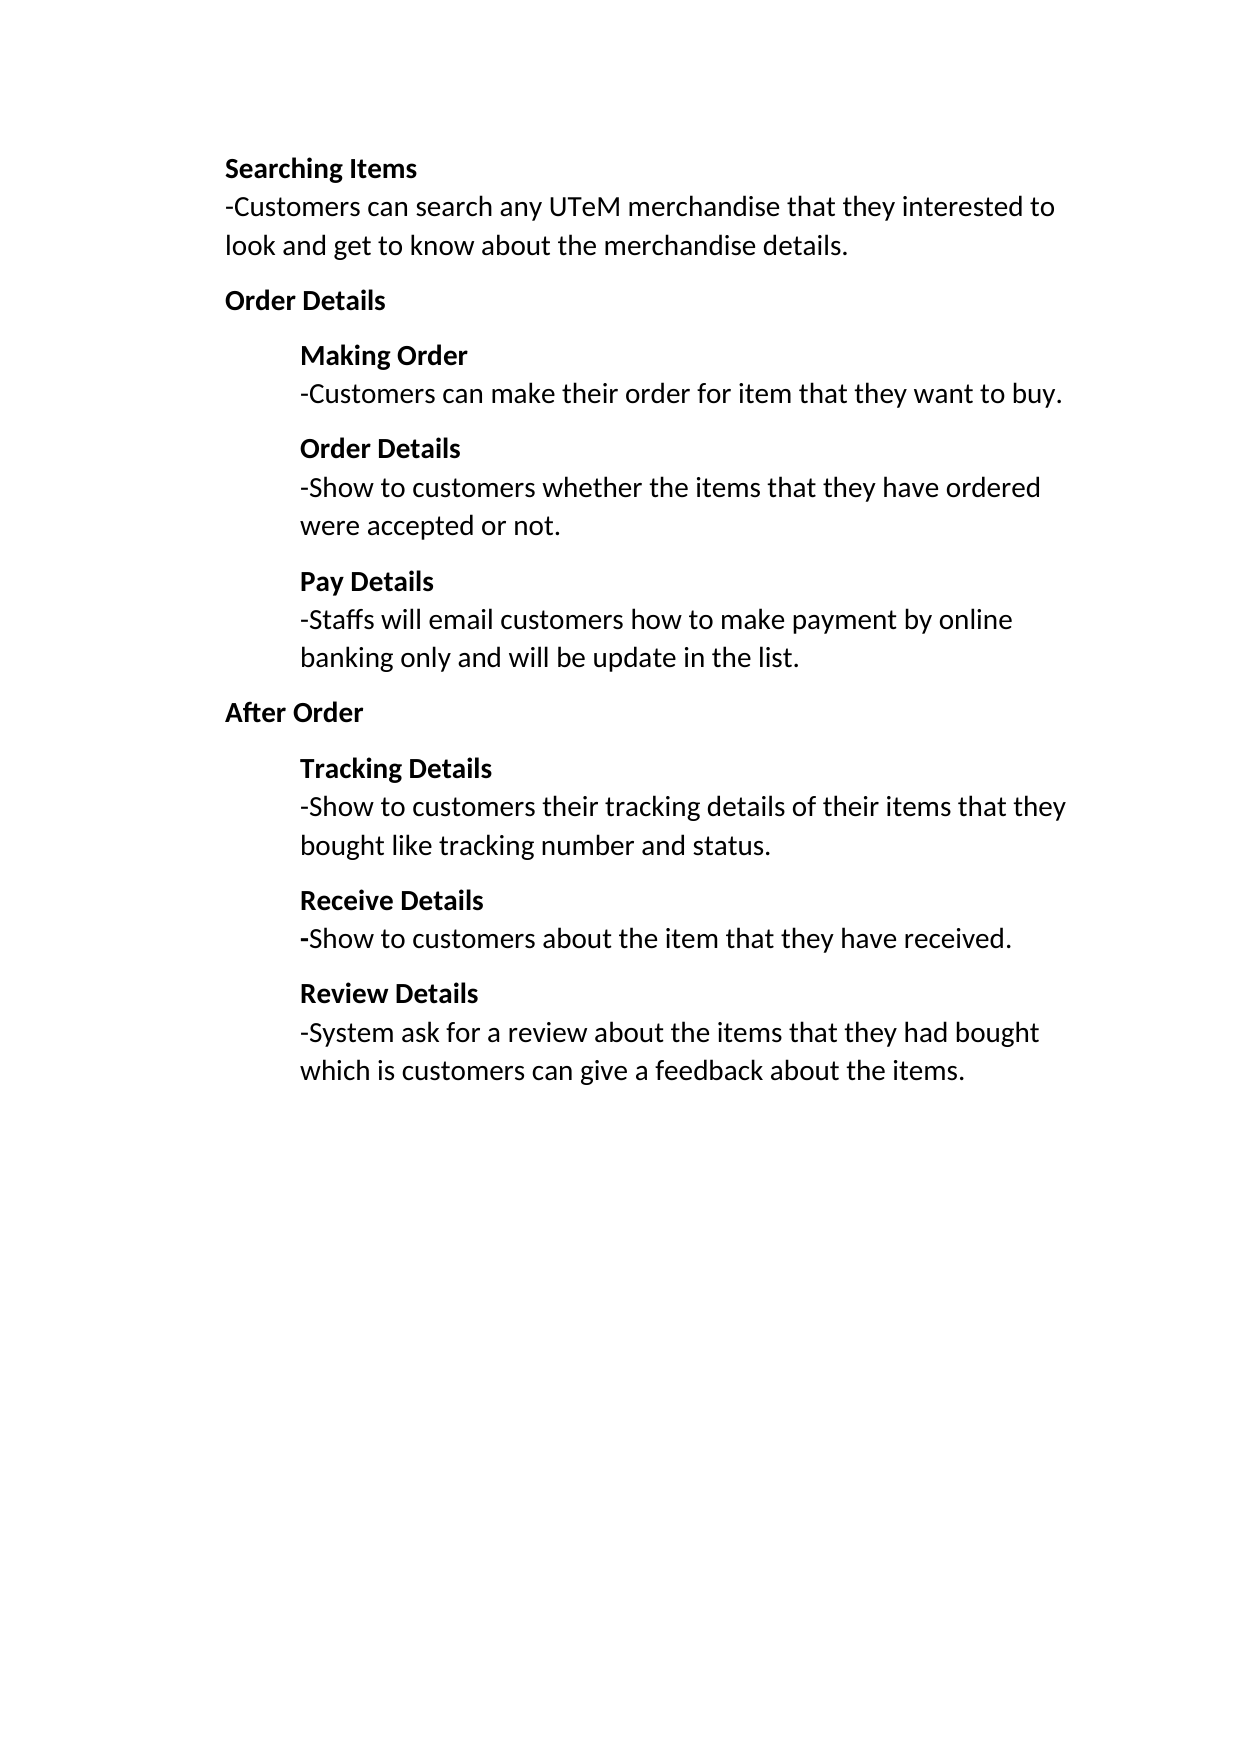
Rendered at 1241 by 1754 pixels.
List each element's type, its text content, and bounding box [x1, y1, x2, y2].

text Pay Details -Staffs will email customers how to make payment by online banking only and will be update in the list. [300, 563, 1090, 675]
text Searching Items -Customers can search any UTeM merchandise that they interested to look and get to know about the merchandise details. [225, 150, 1090, 262]
text Making Order -Customers can make their order for item that they want to buy. [225, 337, 1090, 411]
text Review Details -System ask for a review about the items that they had bought which is customers can give a feedback about the items. [300, 975, 1090, 1088]
text Tracking Details -Show to customers their tracking details of their items that they bought like tracking number and status. [300, 750, 1090, 862]
text Order Details [225, 282, 1090, 318]
text After Order [150, 694, 1090, 730]
text Receive Details -Show to customers about the item that they have received. [300, 882, 1090, 956]
text Order Details -Show to customers whether the items that they have ordered were accepted or not. [300, 431, 1090, 543]
